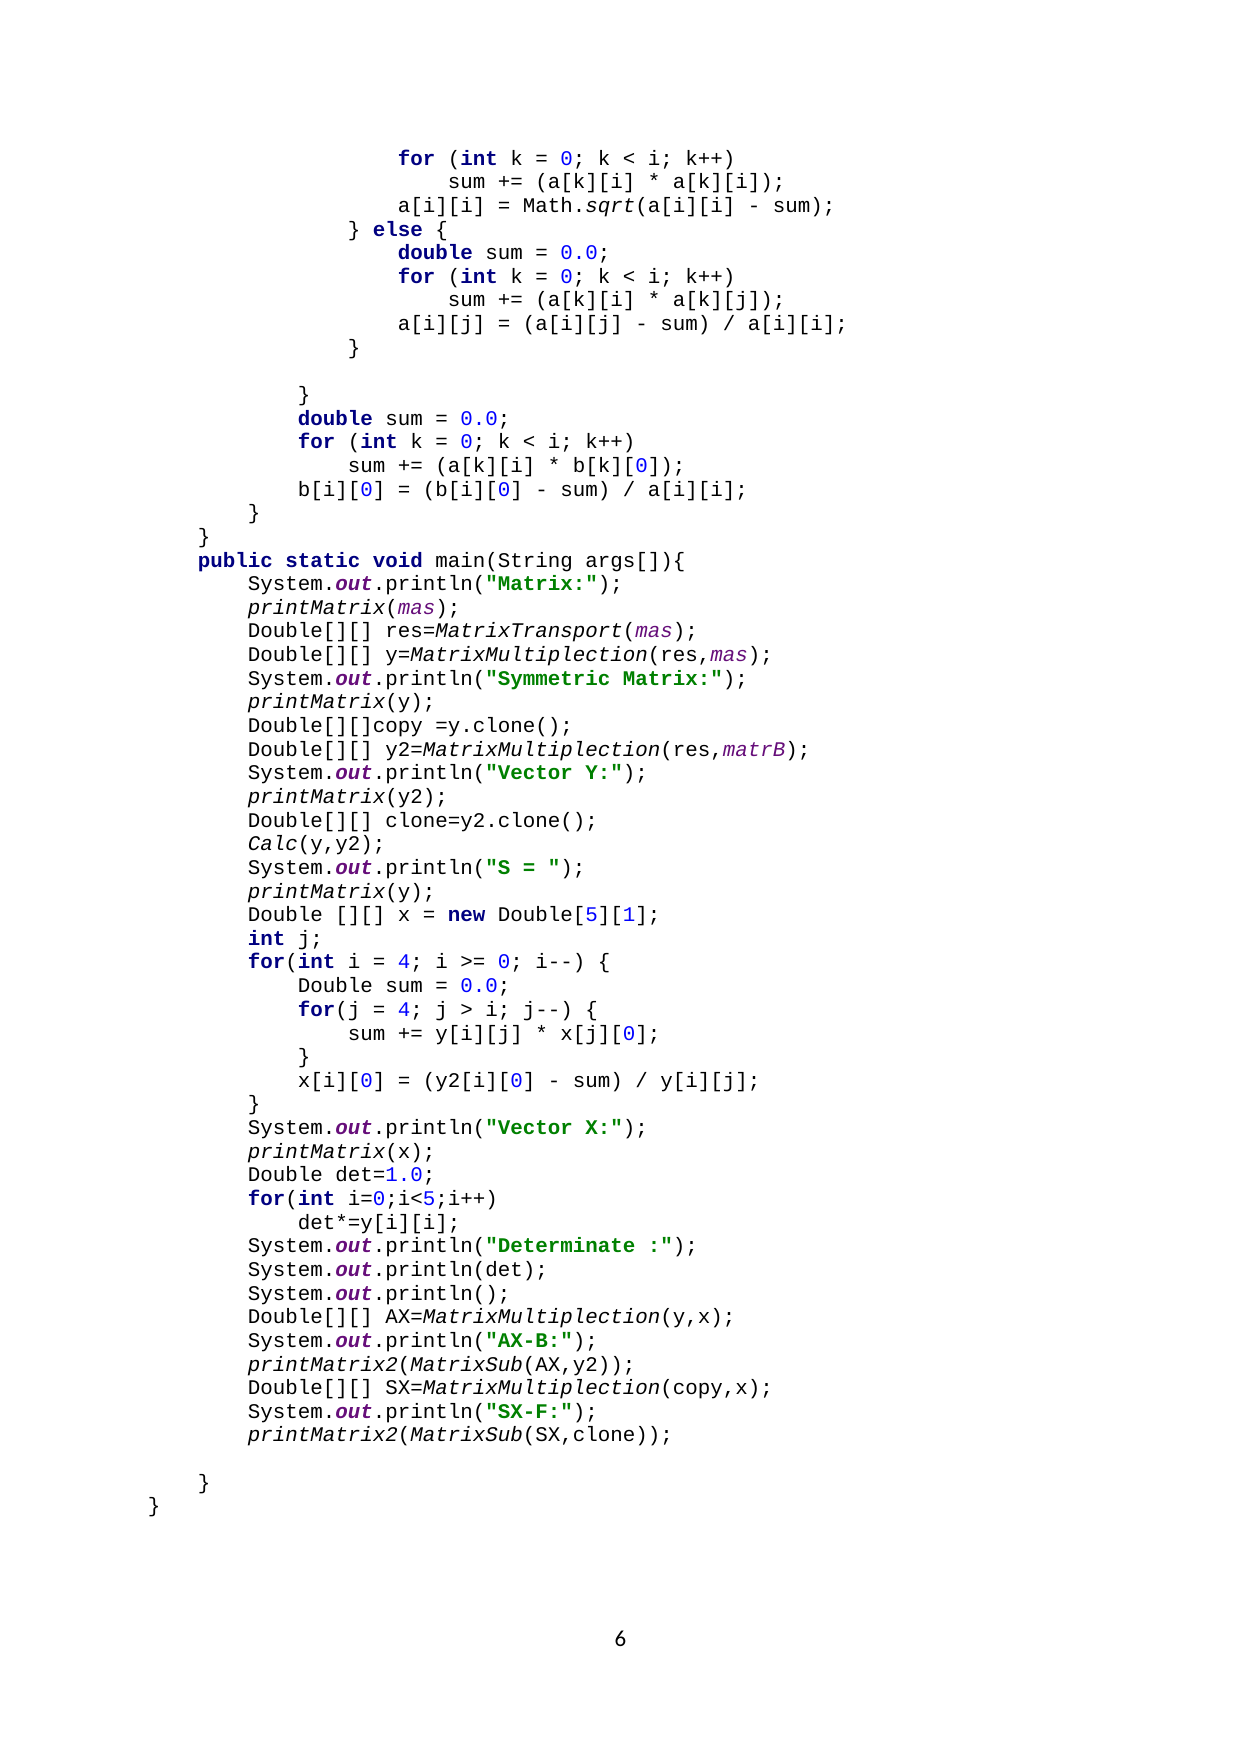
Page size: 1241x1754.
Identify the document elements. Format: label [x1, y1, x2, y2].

text [148, 148, 1093, 1519]
